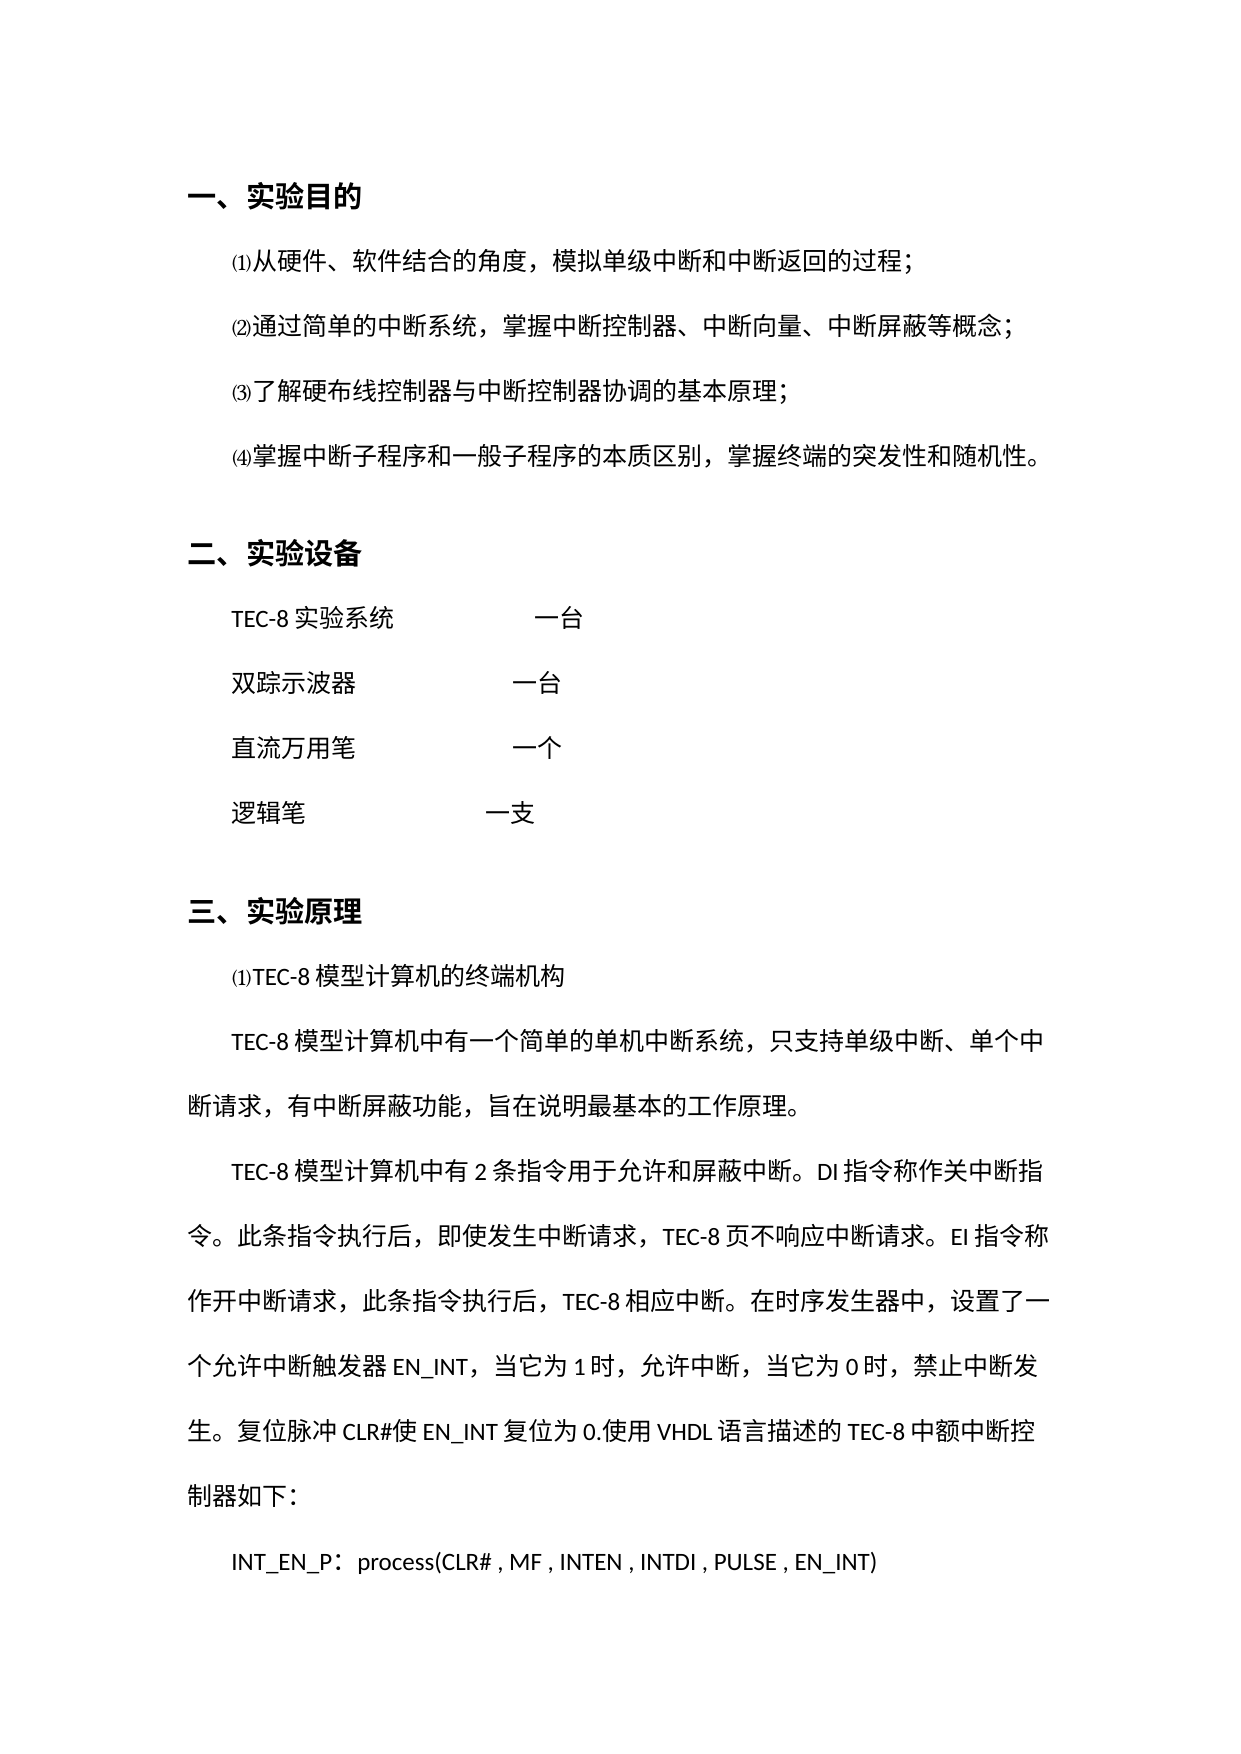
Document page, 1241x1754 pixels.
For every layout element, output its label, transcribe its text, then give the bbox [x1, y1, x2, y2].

text 三、实验原理 [187, 877, 1053, 942]
text 逻辑笔 一支 [187, 779, 1053, 844]
text ⑴TEC-8模型计算机的终端机构 [187, 942, 1053, 1007]
text 双踪示波器 一台 [187, 649, 1053, 714]
text ⑵通过简单的中断系统，掌握中断控制器、中断向量、中断屏蔽等概念； [187, 292, 1053, 357]
text TEC-8实验系统 一台 [187, 584, 1053, 649]
text TEC-8模型计算机中有2条指令用于允许和屏蔽中断。DI指令称作关中断指令。此条指令执行后，即使发生中断请求，TEC-8页不响应中断请求。EI指令称作开中断请求，此条指令执行后，TEC-8相应中断。在时序发生器中，设置了一个允许中断触发器EN_INT，当它为1时，允许中断，当它为0时，禁止中断发生。复位脉冲CLR#使EN_INT复位为0.使用VHDL语言描述的TEC-8中额中断控制器如下： [187, 1137, 1053, 1527]
text 直流万用笔 一个 [187, 714, 1053, 779]
text 二、实验设备 [187, 519, 1053, 584]
text ⑴从硬件、软件结合的角度，模拟单级中断和中断返回的过程； [187, 227, 1053, 292]
text ⑶了解硬布线控制器与中断控制器协调的基本原理； [187, 357, 1053, 422]
text INT_EN_P：process(CLR# , MF , INTEN , INTDI , PULSE , EN_INT) [187, 1527, 1053, 1592]
text ⑷掌握中断子程序和一般子程序的本质区别，掌握终端的突发性和随机性。 [187, 422, 1053, 487]
text TEC-8模型计算机中有一个简单的单机中断系统，只支持单级中断、单个中断请求，有中断屏蔽功能，旨在说明最基本的工作原理。 [187, 1007, 1053, 1137]
text 一、实验目的 [187, 162, 1053, 227]
